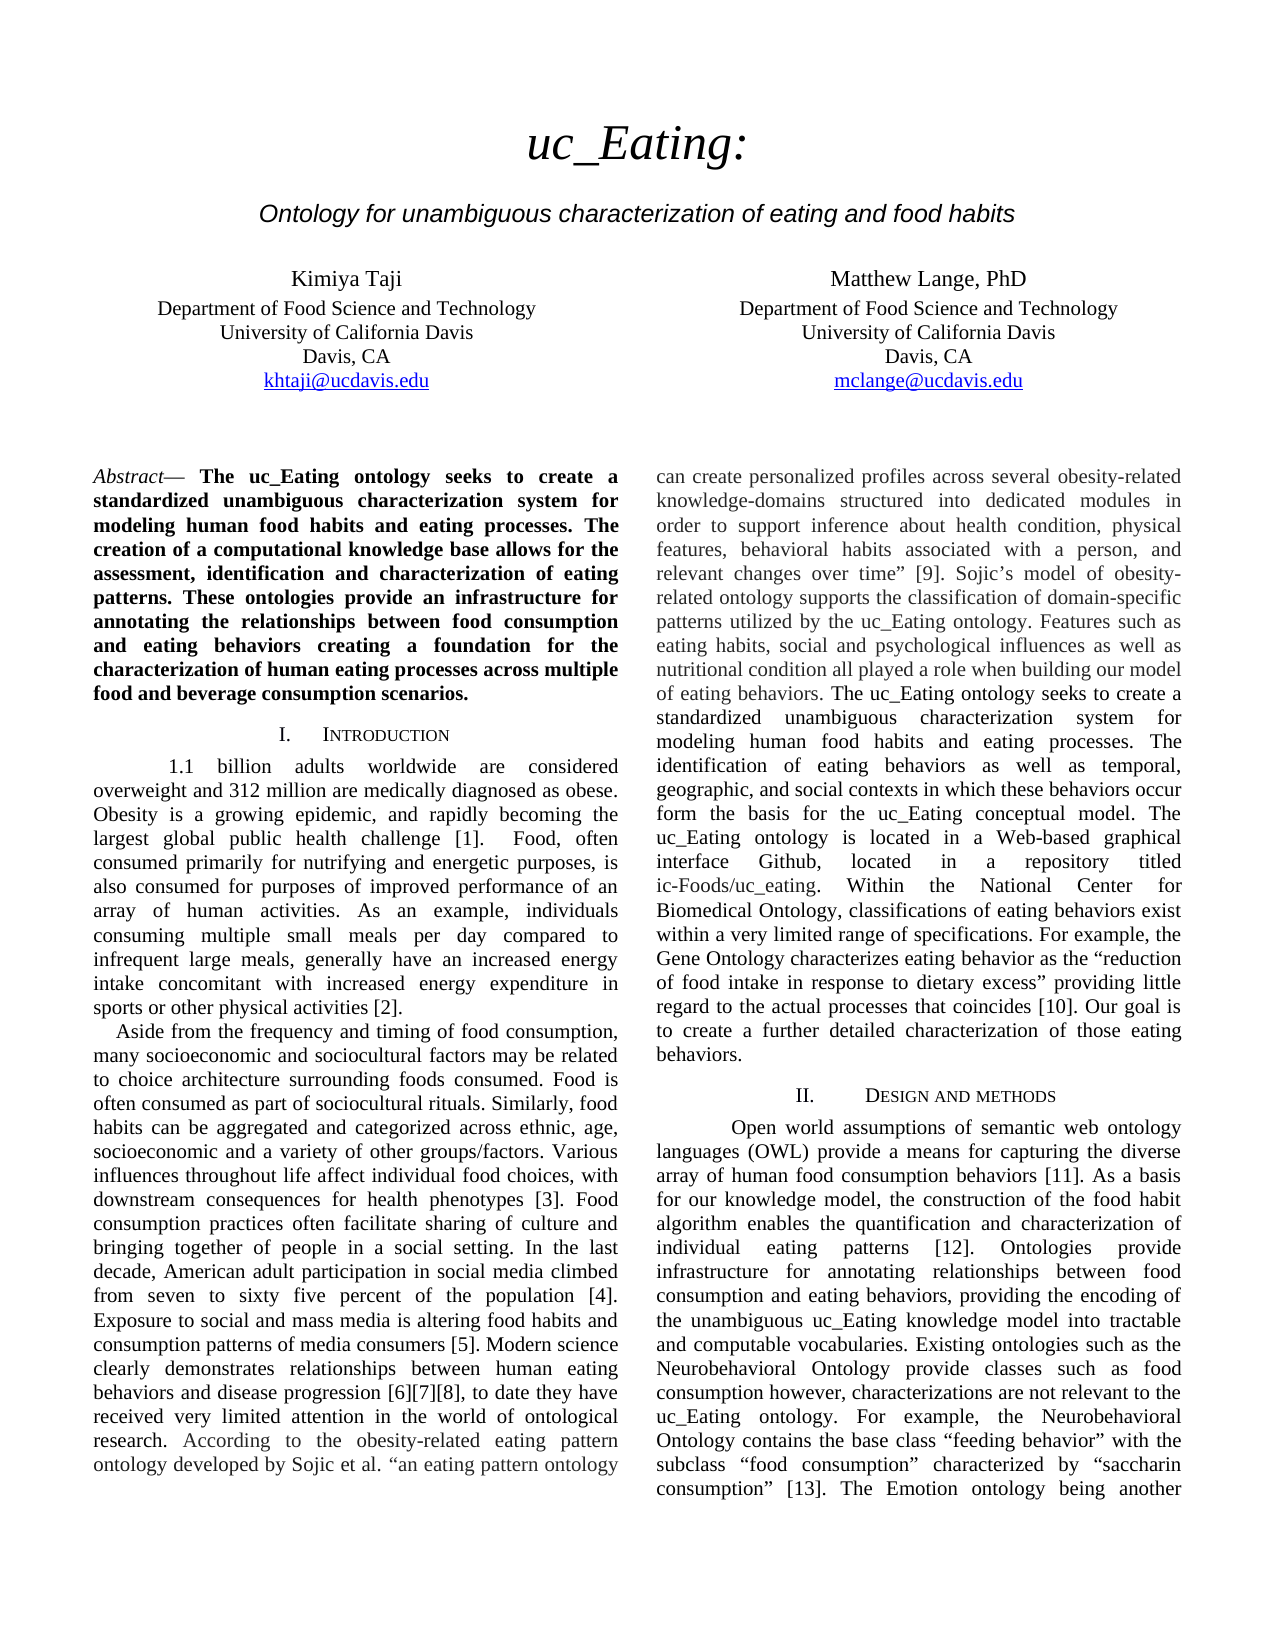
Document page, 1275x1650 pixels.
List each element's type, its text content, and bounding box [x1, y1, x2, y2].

text University of California Davis [675, 320, 1182, 344]
text Kimiya Taji [93, 265, 600, 292]
text Department of Food Science and Technology [93, 296, 600, 320]
text Aside from the frequency and timing of food consumption, many socioeconomic and sociocultural factors may be related to choice architecture surrounding foods consumed. Food is often consumed as part of sociocultural rituals. Similarly, food habits can be aggregated and categorized across ethnic, age, socioeconomic and a variety of other groups/factors. Various influences throughout life affect individual food choices, with downstream consequences for health phenotypes [3]. Food consumption practices often facilitate sharing of culture and bringing together of people in a social setting. In the last decade, American adult participation in social media climbed from seven to sixty five percent of the population [4]. Exposure to social and mass media is altering food habits and consumption patterns of media consumers [5]. Modern science clearly demonstrates relationships between human eating behaviors and disease progression [6][7][8], to date they have received very limited attention in the world of ontological research. According to the obesity-related eating pattern ontology developed by Sojic et al. “an eating pattern ontology can create personalized profiles across several obesity-related knowledge-domains structured into dedicated modules in order to support inference about health condition, physical features, behavioral habits associated with a person, and relevant changes over time” [9]. Sojic’s model of obesity-related ontology supports the classification of domain-specific patterns utilized by the uc_Eating ontology. Features such as eating habits, social and psychological influences as well as nutritional condition all played a role when building our model of eating behaviors. The uc_Eating ontology seeks to create a standardized unambiguous characterization system for modeling human food habits and eating processes. The identification of eating behaviors as well as temporal, geographic, and social contexts in which these behaviors occur form the basis for the uc_Eating conceptual model. The uc_Eating ontology is located in a Web-based graphical interface Github, located in a repository titled ic-Foods/uc_eating. Within the National Center for Biomedical Ontology, classifications of eating behaviors exist within a very limited range of specifications. For example, the Gene Ontology characterizes eating behavior as the “reduction of food intake in response to dietary excess” providing little regard to the actual processes that coincides [10]. Our goal is to create a further detailed characterization of those eating behaviors. [656, 464, 1182, 1066]
subtitle Design and methods [656, 1083, 1182, 1107]
title uc_Eating: [93, 112, 1182, 170]
text Abstract— The uc_Eating ontology seeks to create a standardized unambiguous characterization system for modeling human food habits and eating processes. The creation of a computational knowledge base allows for the assessment, identification and characterization of eating patterns. These ontologies provide an infrastructure for annotating the relationships between food consumption and eating behaviors creating a foundation for the characterization of human eating processes across multiple food and beverage consumption scenarios. [93, 464, 619, 705]
text khtaji@ucdavis.edu [93, 368, 600, 392]
text Department of Food Science and Technology [675, 296, 1182, 320]
text Aside from the frequency and timing of food consumption, many socioeconomic and sociocultural factors may be related to choice architecture surrounding foods consumed. Food is often consumed as part of sociocultural rituals. Similarly, food habits can be aggregated and categorized across ethnic, age, socioeconomic and a variety of other groups/factors. Various influences throughout life affect individual food choices, with downstream consequences for health phenotypes [3]. Food consumption practices often facilitate sharing of culture and bringing together of people in a social setting. In the last decade, American adult participation in social media climbed from seven to sixty five percent of the population [4]. Exposure to social and mass media is altering food habits and consumption patterns of media consumers [5]. Modern science clearly demonstrates relationships between human eating behaviors and disease progression [6][7][8], to date they have received very limited attention in the world of ontological research. According to the obesity-related eating pattern ontology developed by Sojic et al. “an eating pattern ontology can create personalized profiles across several obesity-related knowledge-domains structured into dedicated modules in order to support inference about health condition, physical features, behavioral habits associated with a person, and relevant changes over time” [9]. Sojic’s model of obesity-related ontology supports the classification of domain-specific patterns utilized by the uc_Eating ontology. Features such as eating habits, social and psychological influences as well as nutritional condition all played a role when building our model of eating behaviors. The uc_Eating ontology seeks to create a standardized unambiguous characterization system for modeling human food habits and eating processes. The identification of eating behaviors as well as temporal, geographic, and social contexts in which these behaviors occur form the basis for the uc_Eating conceptual model. The uc_Eating ontology is located in a Web-based graphical interface Github, located in a repository titled ic-Foods/uc_eating. Within the National Center for Biomedical Ontology, classifications of eating behaviors exist within a very limited range of specifications. For example, the Gene Ontology characterizes eating behavior as the “reduction of food intake in response to dietary excess” providing little regard to the actual processes that coincides [10]. Our goal is to create a further detailed characterization of those eating behaviors. [93, 1019, 619, 1476]
text University of California Davis [93, 320, 600, 344]
subtitle Introduction [93, 722, 619, 746]
text Matthew Lange, PhD [675, 265, 1182, 292]
text Davis, CA [675, 344, 1182, 368]
text Davis, CA [93, 344, 600, 368]
text 1.1 billion adults worldwide are considered overweight and 312 million are medically diagnosed as obese. Obesity is a growing epidemic, and rapidly becoming the largest global public health challenge [1]. Food, often consumed primarily for nutrifying and energetic purposes, is also consumed for purposes of improved performance of an array of human activities. As an example, individuals consuming multiple small meals per day compared to infrequent large meals, generally have an increased energy intake concomitant with increased energy expenditure in sports or other physical activities [2]. [93, 754, 619, 1019]
text mclange@ucdavis.edu [675, 368, 1182, 392]
text Ontology for unambiguous characterization of eating and food habits [93, 199, 1182, 228]
